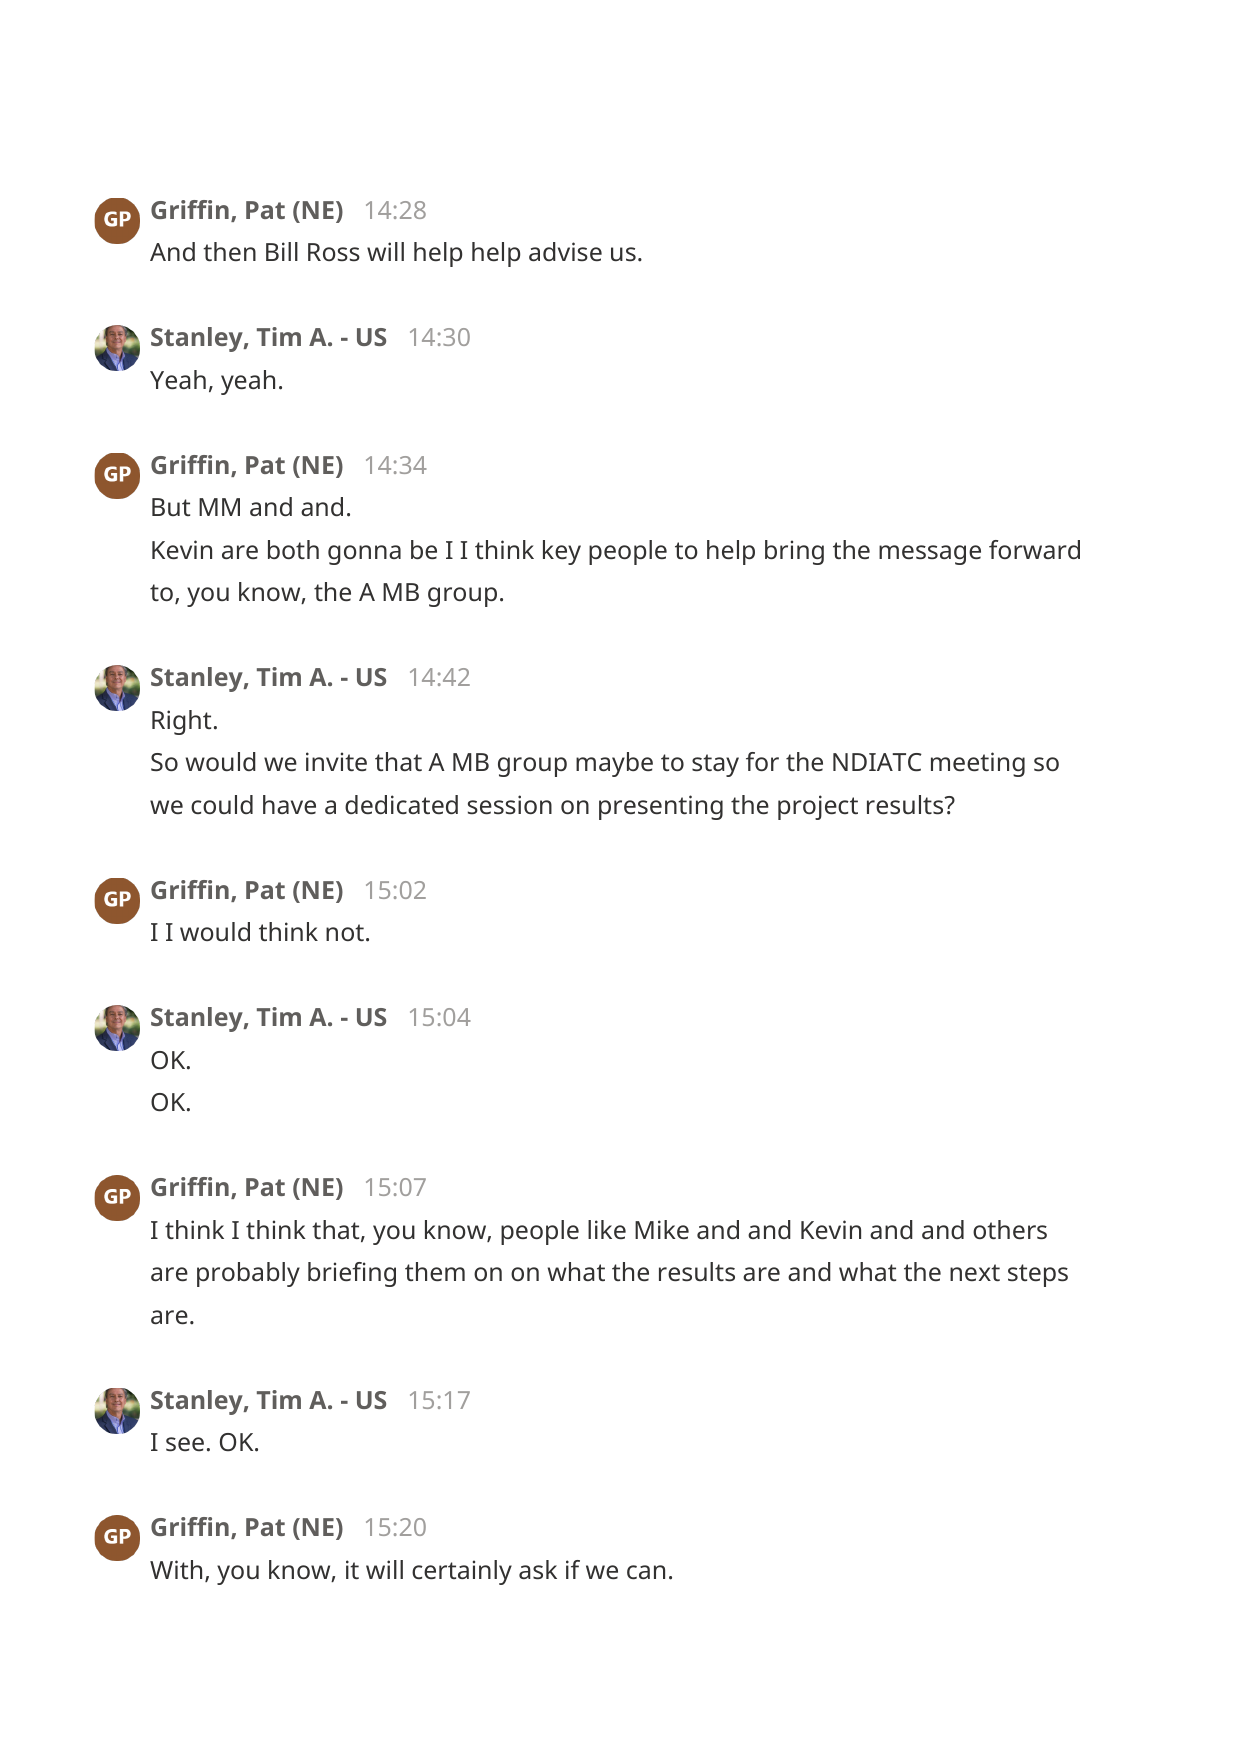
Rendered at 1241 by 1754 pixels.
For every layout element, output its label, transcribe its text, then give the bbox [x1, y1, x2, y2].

picture [94, 665, 140, 711]
picture [94, 325, 140, 371]
text Griffin, Pat (NE) 15:07 I think I think that, you know, people like Mike and and Kevin and and others are probably briefing them on on what the results are and what the next steps are. [150, 1127, 1090, 1332]
picture [94, 453, 140, 499]
text Griffin, Pat (NE) 15:20 With, you know, it will certainly ask if we can. [150, 1467, 1090, 1587]
text Stanley, Tim A. - US 14:30 Yeah, yeah. [150, 277, 1090, 397]
picture [94, 1388, 140, 1434]
text Stanley, Tim A. - US 15:17 I see. OK. [150, 1340, 1090, 1459]
picture [94, 878, 140, 924]
text Stanley, Tim A. - US 14:42 Right. So would we invite that A MB group maybe to stay for the NDIATC meeting so we could have a dedicated session on presenting the project results? [150, 617, 1090, 822]
picture [94, 1175, 140, 1221]
text Griffin, Pat (NE) 15:02 I I would think not. [150, 830, 1090, 949]
text Griffin, Pat (NE) 14:28 And then Bill Ross will help help advise us. [150, 150, 1090, 269]
text Griffin, Pat (NE) 14:34 But MM and and. Kevin are both gonna be I I think key people to help bring the message forward to, you know, the A MB group. [150, 405, 1090, 609]
text Stanley, Tim A. - US 15:04 OK. OK. [150, 957, 1090, 1119]
picture [94, 198, 140, 244]
picture [94, 1005, 140, 1051]
picture [94, 1515, 140, 1561]
